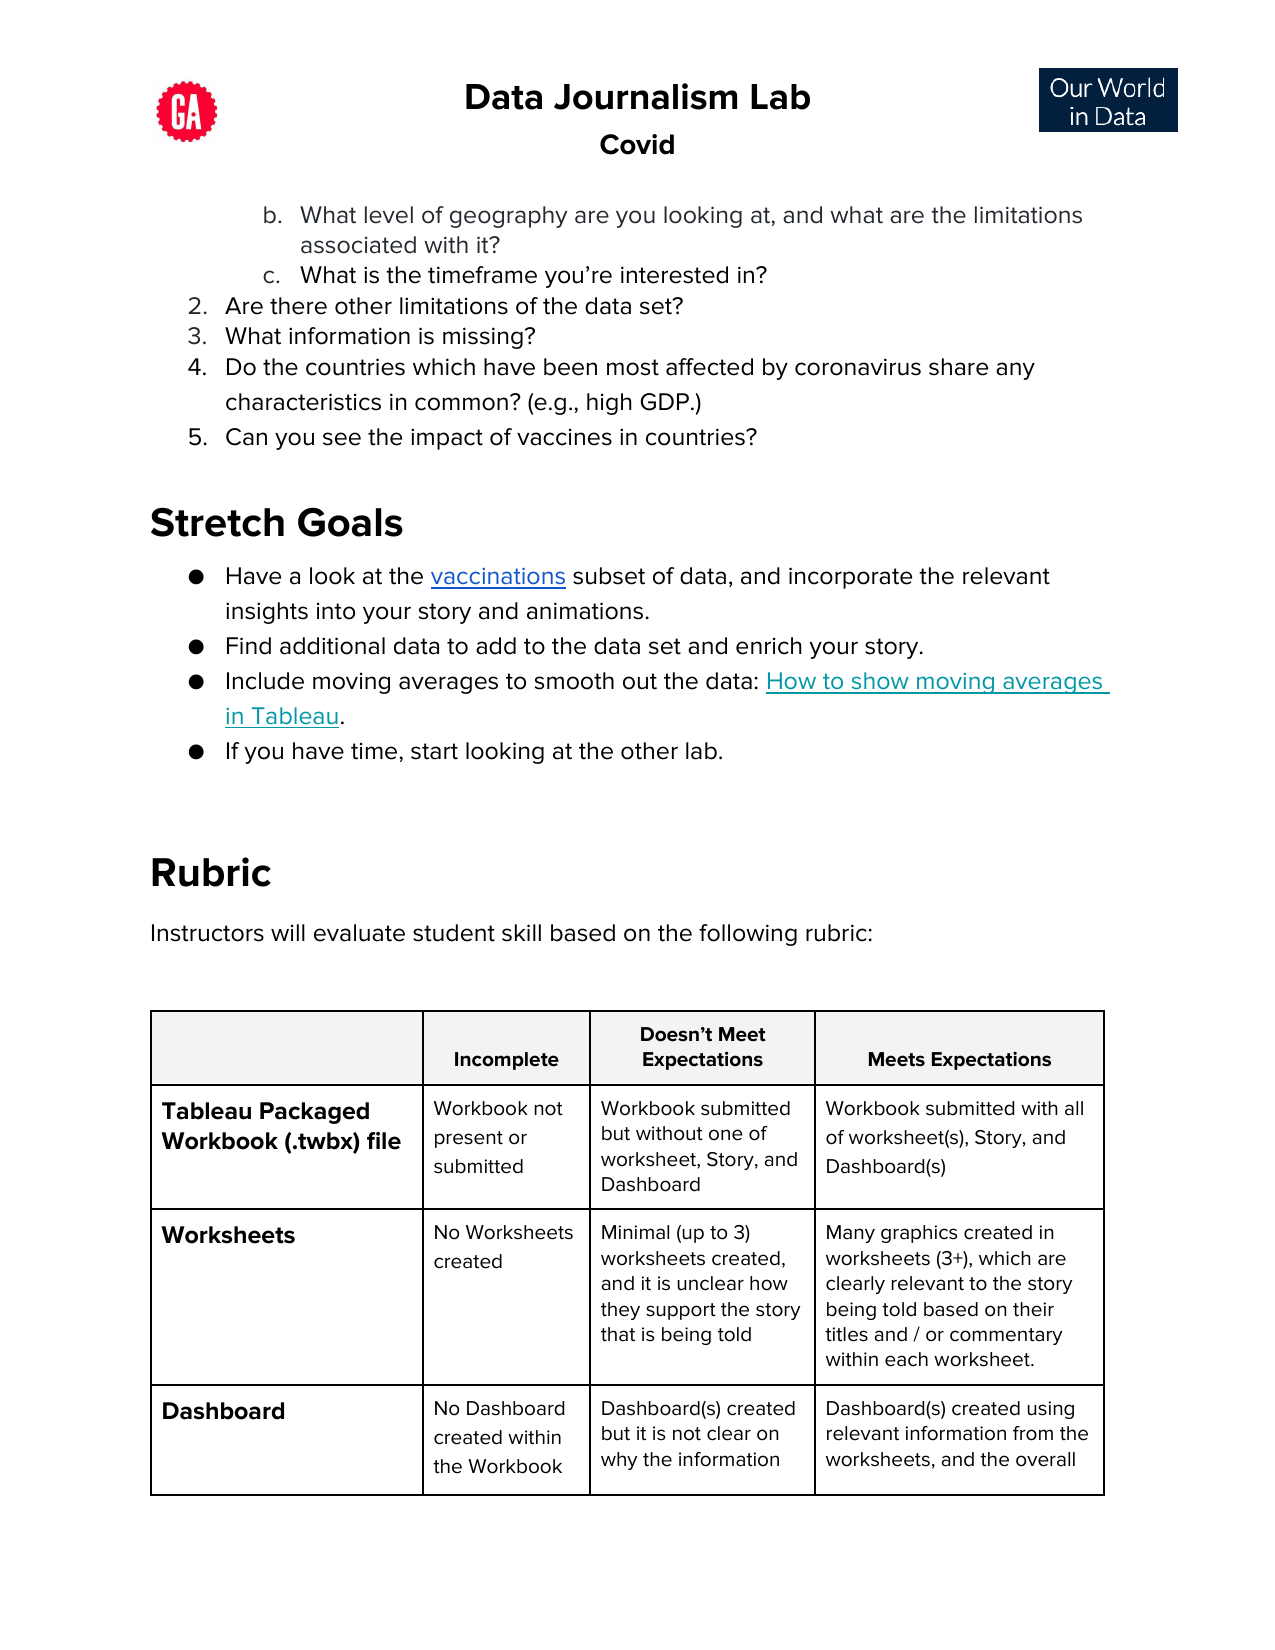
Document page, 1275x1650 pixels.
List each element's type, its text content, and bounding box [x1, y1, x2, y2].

subtitle Rubric [150, 848, 1125, 898]
table_header Incomplete [424, 1012, 589, 1083]
list What level of geography are you looking at, and what are the limitations associated with it? [262, 200, 1125, 261]
text Instructors will evaluate student skill based on the following rubric: [150, 918, 1125, 949]
subtitle Stretch Goals [150, 498, 1125, 549]
table_cell No Worksheets created [424, 1210, 589, 1383]
table_cell Dashboard [152, 1386, 422, 1494]
list Can you see the impact of vaccines in countries? [187, 422, 1125, 452]
table_cell Dashboard(s) created using relevant information from the worksheets, and the overall story is clear [816, 1386, 1103, 1494]
list Find additional data to add to the data set and enrich your story. [187, 632, 1125, 662]
table_cell Worksheets [152, 1210, 422, 1383]
table_header Doesn’t Meet Expectations [591, 1012, 814, 1083]
list Are there other limitations of the data set? [187, 291, 1125, 322]
list Have a look at the vaccinations subset of data, and incorporate the relevant insights into your story and animations. [187, 562, 1125, 627]
table_cell Minimal (up to 3) worksheets created, and it is unclear how they support the story that is being told [591, 1210, 814, 1383]
table_cell No Dashboard created within the Workbook [424, 1386, 589, 1494]
table_cell Workbook not present or submitted [424, 1086, 589, 1208]
list If you have time, start looking at the other lab. [187, 736, 1125, 767]
list What information is missing? [187, 322, 1125, 352]
picture [153, 78, 220, 145]
table_header Meets Expectations [816, 1012, 1103, 1083]
list What is the timeframe you’re interested in? [262, 261, 1125, 291]
list Do the countries which have been most affected by coronavirus share any characteristics in common? (e.g., high GDP.) [187, 352, 1125, 417]
table_cell Dashboard(s) created but it is not clear on why the information included has been included [591, 1386, 814, 1494]
list Include moving averages to smooth out the data: How to show moving averages in Tableau. [187, 666, 1125, 732]
table_header [152, 1012, 422, 1083]
picture [1039, 68, 1178, 132]
table_cell Tableau Packaged Workbook (.twbx) file [152, 1086, 422, 1208]
table_cell Many graphics created in worksheets (3+), which are clearly relevant to the story being told based on their titles and / or commentary within each worksheet. [816, 1210, 1103, 1383]
table_cell Workbook submitted with all of worksheet(s), Story, and Dashboard(s) [816, 1086, 1103, 1208]
table_cell Workbook submitted but without one of worksheet, Story, and Dashboard [591, 1086, 814, 1208]
